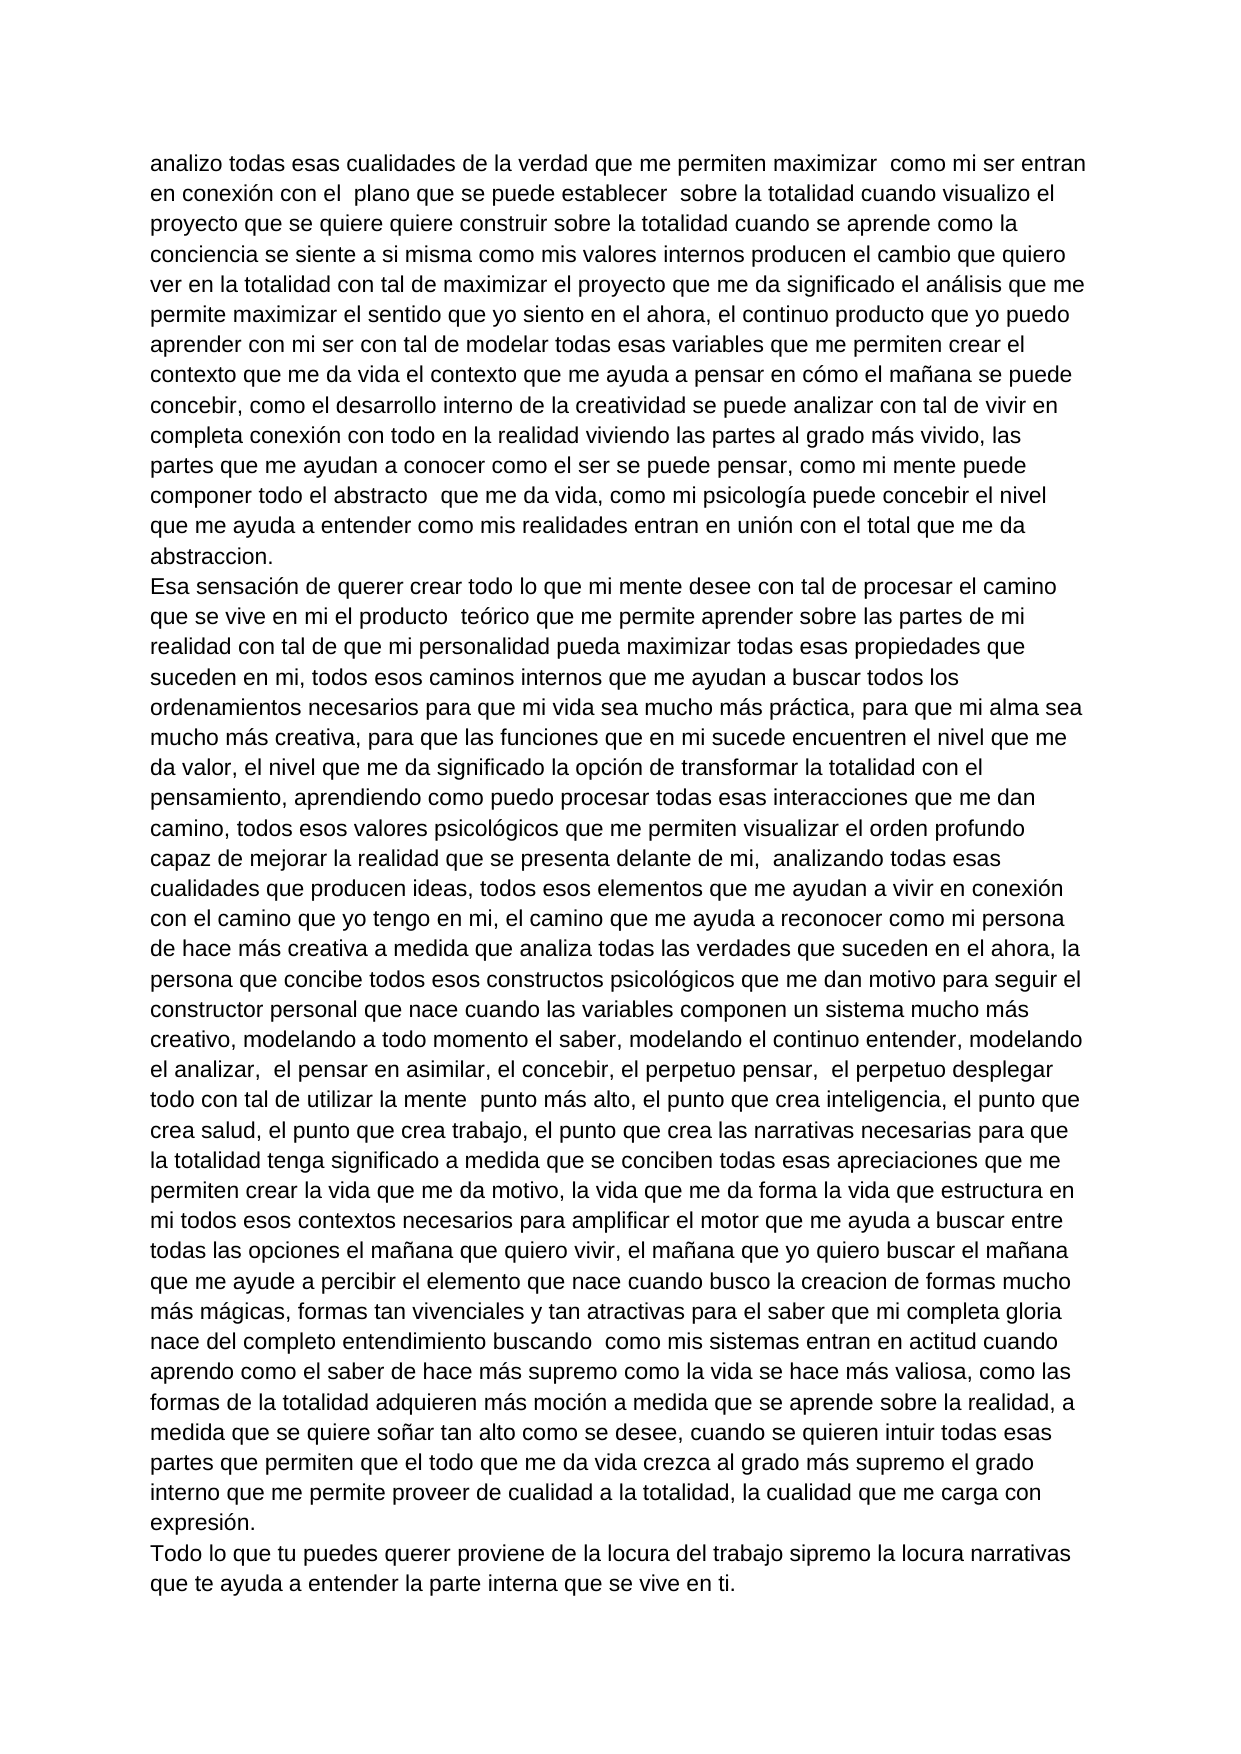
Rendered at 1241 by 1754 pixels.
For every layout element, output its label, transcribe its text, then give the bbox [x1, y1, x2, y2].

text Esa sensación de querer crear todo lo que mi mente desee con tal de procesar el camino que se vive en mi el producto teórico que me permite aprender sobre las partes de mi realidad con tal de que mi personalidad pueda maximizar todas esas propiedades que suceden en mi, todos esos caminos internos que me ayudan a buscar todos los ordenamientos necesarios para que mi vida sea mucho más práctica, para que mi alma sea mucho más creativa, para que las funciones que en mi sucede encuentren el nivel que me da valor, el nivel que me da significado la opción de transformar la totalidad con el pensamiento, aprendiendo como puedo procesar todas esas interacciones que me dan camino, todos esos valores psicológicos que me permiten visualizar el orden profundo capaz de mejorar la realidad que se presenta delante de mi, analizando todas esas cualidades que producen ideas, todos esos elementos que me ayudan a vivir en conexión con el camino que yo tengo en mi, el camino que me ayuda a reconocer como mi persona de hace más creativa a medida que analiza todas las verdades que suceden en el ahora, la persona que concibe todos esos constructos psicológicos que me dan motivo para seguir el constructor personal que nace cuando las variables componen un sistema mucho más creativo, modelando a todo momento el saber, modelando el continuo entender, modelando el analizar, el pensar en asimilar, el concebir, el perpetuo pensar, el perpetuo desplegar todo con tal de utilizar la mente punto más alto, el punto que crea inteligencia, el punto que crea salud, el punto que crea trabajo, el punto que crea las narrativas necesarias para que la totalidad tenga significado a medida que se conciben todas esas apreciaciones que me permiten crear la vida que me da motivo, la vida que me da forma la vida que estructura en mi todos esos contextos necesarios para amplificar el motor que me ayuda a buscar entre todas las opciones el mañana que quiero vivir, el mañana que yo quiero buscar el mañana que me ayude a percibir el elemento que nace cuando busco la creacion de formas mucho más mágicas, formas tan vivenciales y tan atractivas para el saber que mi completa gloria nace del completo entendimiento buscando como mis sistemas entran en actitud cuando aprendo como el saber de hace más supremo como la vida se hace más valiosa, como las formas de la totalidad adquieren más moción a medida que se aprende sobre la realidad, a medida que se quiere soñar tan alto como se desee, cuando se quieren intuir todas esas partes que permiten que el todo que me da vida crezca al grado más supremo el grado interno que me permite proveer de cualidad a la totalidad, la cualidad que me carga con expresión. [150, 573, 1090, 1536]
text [150, 150, 1090, 569]
text Todo lo que tu puedes querer proviene de la locura del trabajo sipremo la locura narrativas que te ayuda a entender la parte interna que se vive en ti. [150, 1539, 1090, 1596]
